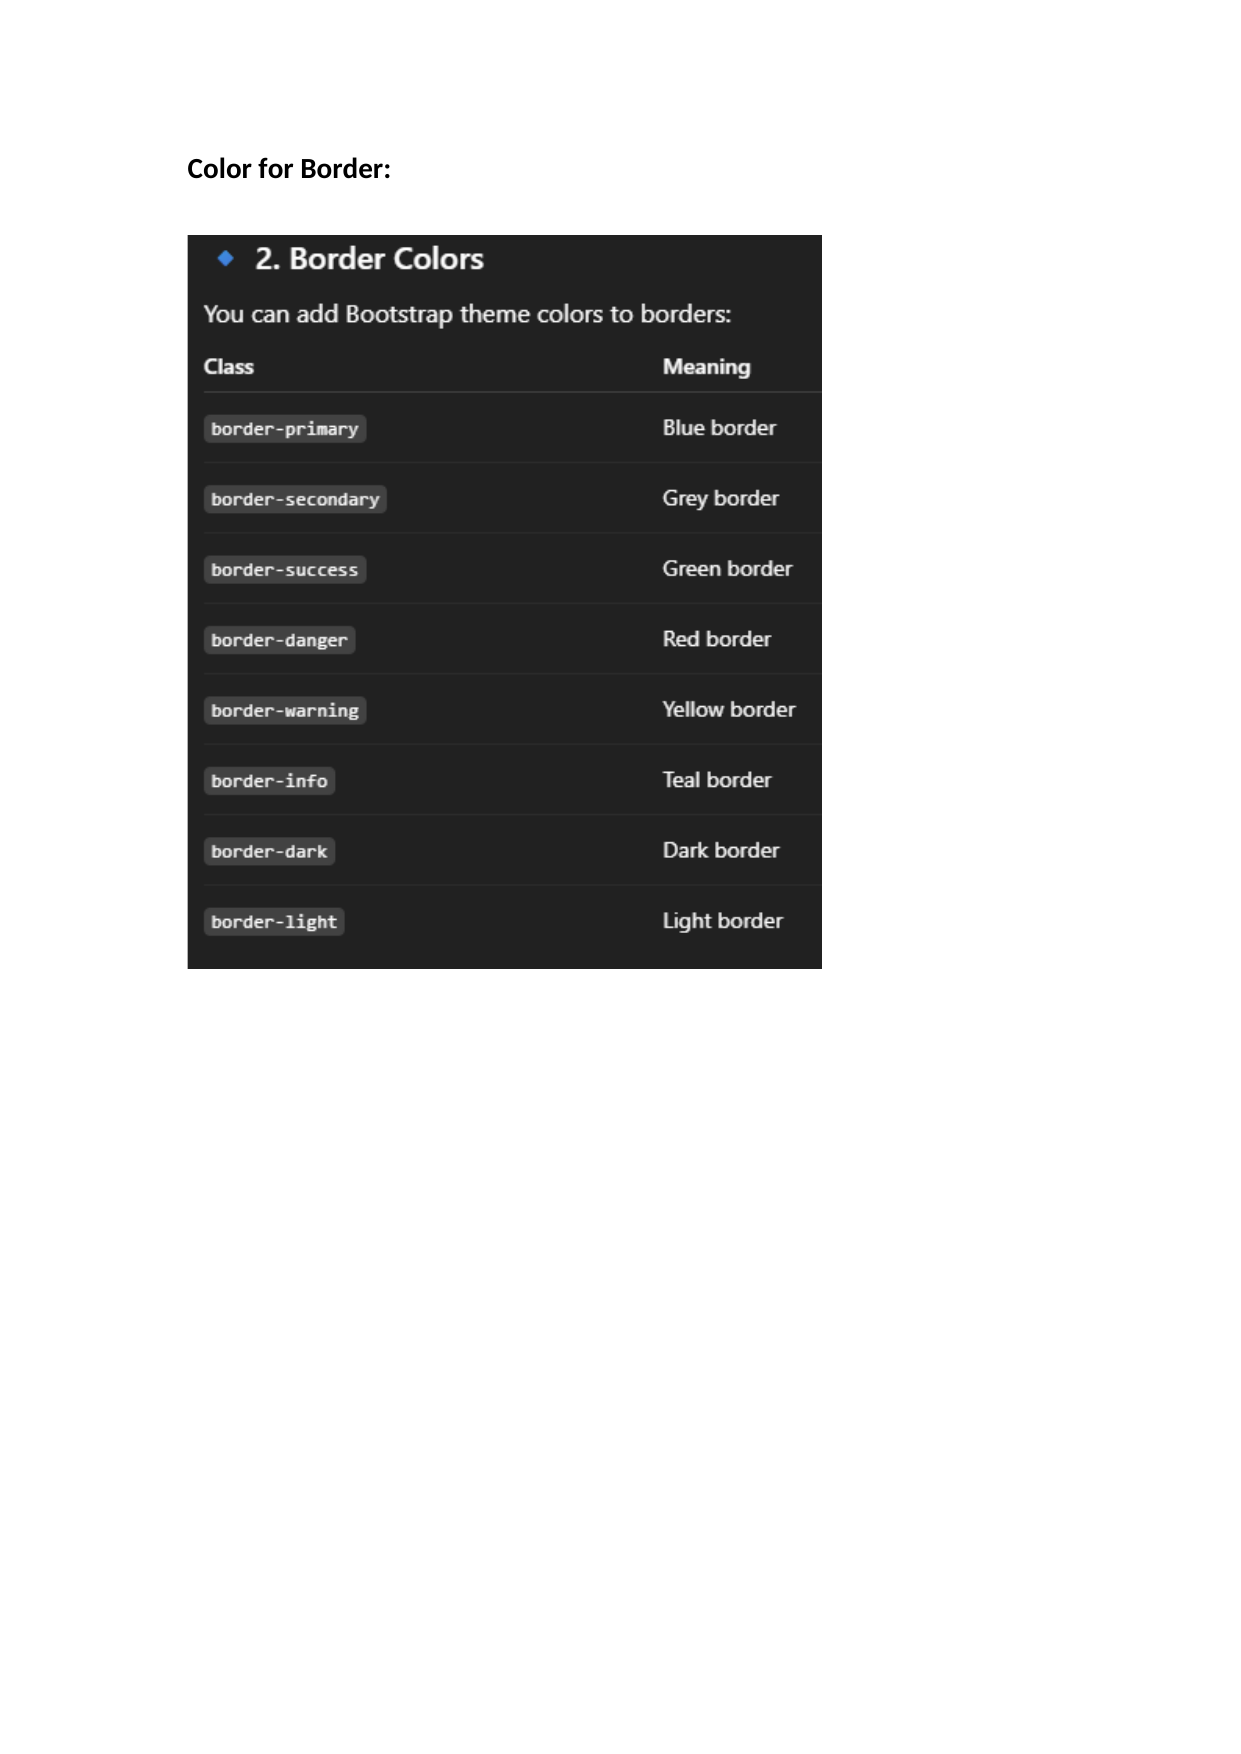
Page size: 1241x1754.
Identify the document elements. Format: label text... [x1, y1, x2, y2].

picture [187, 235, 822, 969]
subtitle Color for Border: [187, 150, 1053, 186]
